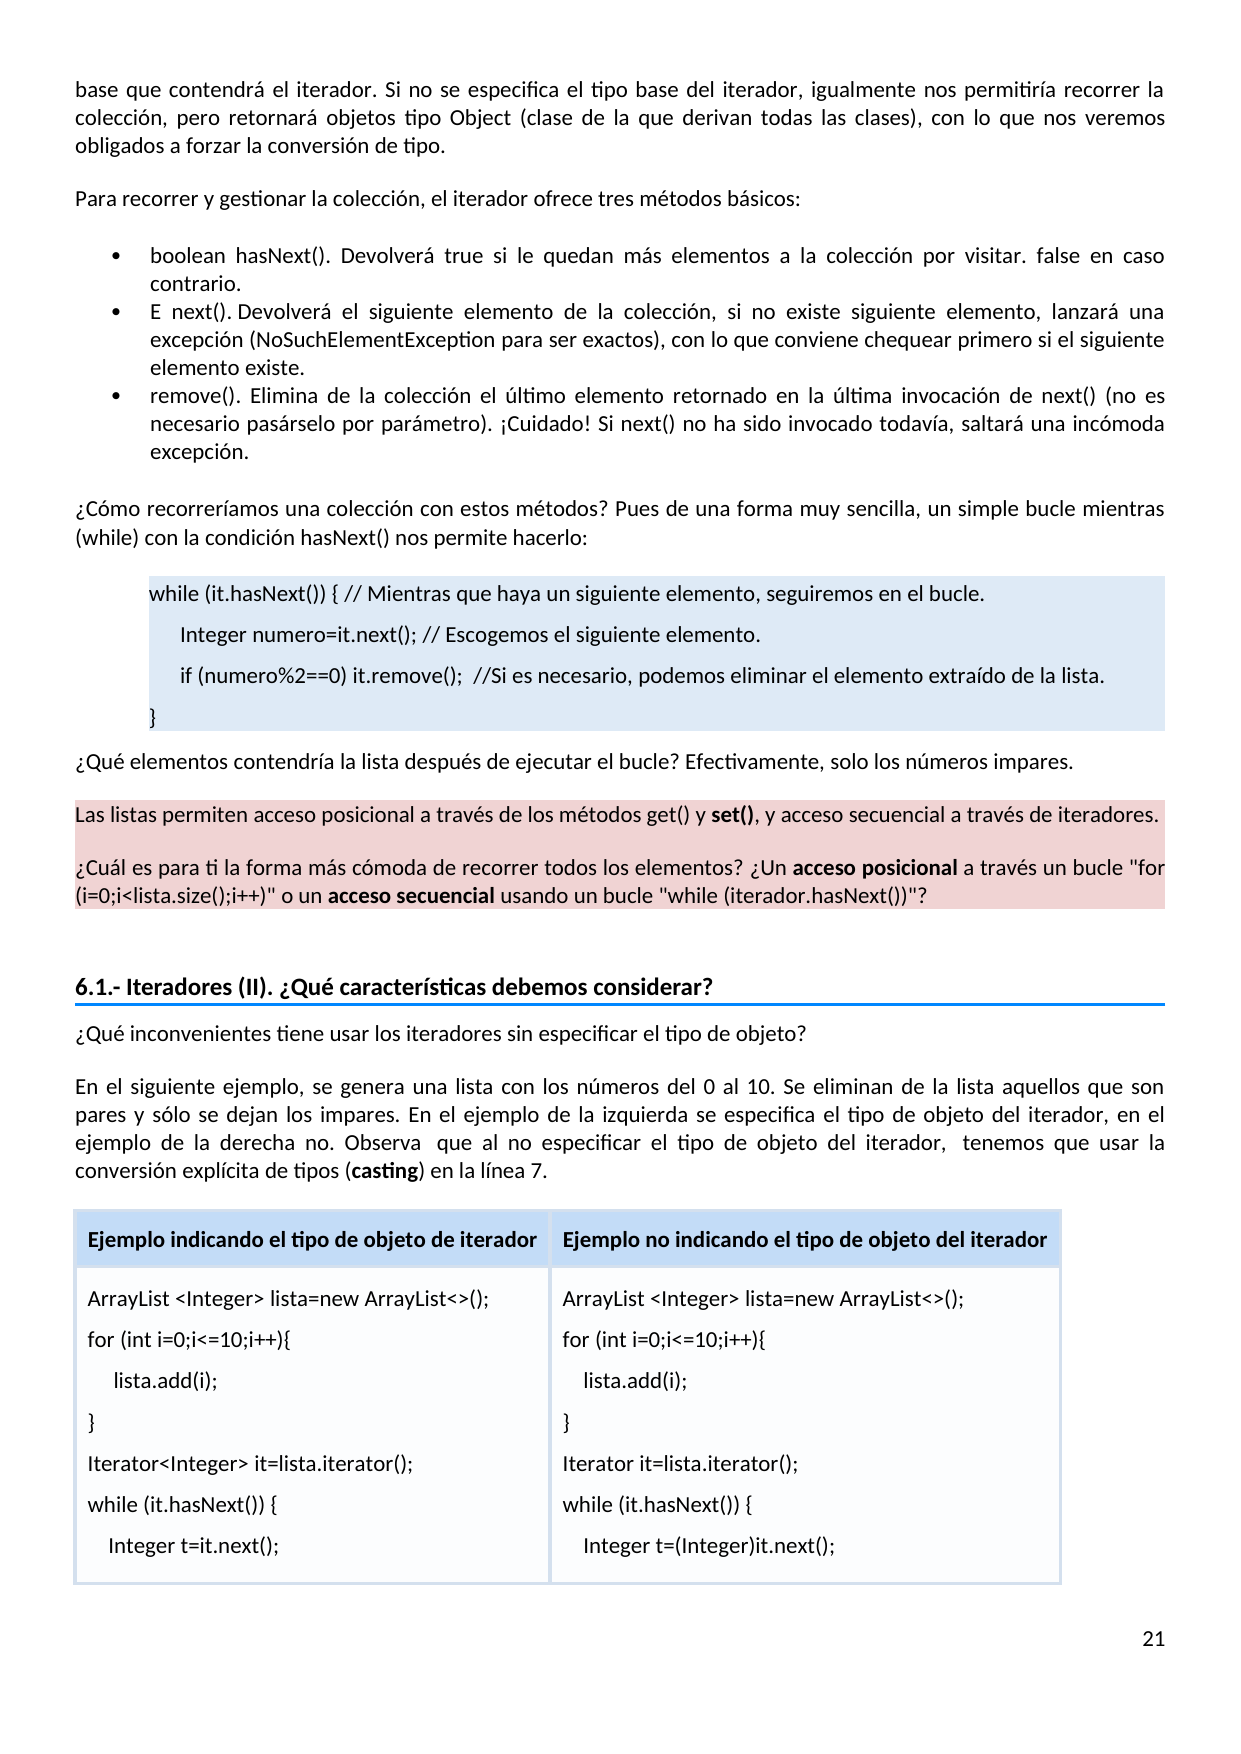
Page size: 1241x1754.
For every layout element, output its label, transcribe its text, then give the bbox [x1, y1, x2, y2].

text ¿Qué inconvenientes tiene usar los iteradores sin especificar el tipo de objeto? [75, 1019, 1165, 1047]
table_header Ejemplo no indicando el tipo de objeto del iterador [552, 1212, 1059, 1265]
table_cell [77, 1268, 548, 1582]
text Integer numero=it.next(); // Escogemos el siguiente elemento. [149, 617, 1165, 648]
text ¿Cuál es para ti la forma más cómoda de recorrer todos los elementos? ¿Un acceso posicional a través un bucle "for (i=0;i<lista.size();i++)" o un acceso secuencial usando un bucle "while (iterador.hasNext())"? [75, 853, 1165, 909]
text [75, 75, 1165, 159]
text Las listas permiten acceso posicional a través de los métodos get() y set(), y acceso secuencial a través de iteradores. [75, 800, 1165, 828]
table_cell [552, 1268, 1059, 1582]
text 6.1.- Iteradores (II). ¿Qué características debemos considerar? [75, 971, 1165, 1003]
table_header Ejemplo indicando el tipo de objeto de iterador [77, 1212, 548, 1265]
text while (it.hasNext()) { // Mientras que haya un siguiente elemento, seguiremos en el bucle. [149, 576, 1165, 607]
list E next(). Devolverá el siguiente elemento de la colección, si no existe siguiente elemento, lanzará una excepción (NoSuchElementException para ser exactos), con lo que conviene chequear primero si el siguiente elemento existe. [112, 297, 1165, 381]
text if (numero%2==0) it.remove(); //Si es necesario, podemos eliminar el elemento extraído de la lista. [149, 658, 1165, 689]
text ¿Qué elementos contendría la lista después de ejecutar el bucle? Efectivamente, solo los números impares. [75, 747, 1165, 775]
text } [149, 699, 1165, 731]
list boolean hasNext(). Devolverá true si le quedan más elementos a la colección por visitar. false en caso contrario. [112, 241, 1165, 297]
text Para recorrer y gestionar la colección, el iterador ofrece tres métodos básicos: [75, 184, 1165, 212]
text ¿Cómo recorreríamos una colección con estos métodos? Pues de una forma muy sencilla, un simple bucle mientras (while) con la condición hasNext() nos permite hacerlo: [75, 494, 1165, 551]
text En el siguiente ejemplo, se genera una lista con los números del 0 al 10. Se eliminan de la lista aquellos que son pares y sólo se dejan los impares. En el ejemplo de la izquierda se especifica el tipo de objeto del iterador, en el ejemplo de la derecha no. Observa que al no especificar el tipo de objeto del iterador, tenemos que usar la conversión explícita de tipos (casting) en la línea 7. [75, 1072, 1165, 1184]
list remove(). Elimina de la colección el último elemento retornado en la última invocación de next() (no es necesario pasárselo por parámetro). ¡Cuidado! Si next() no ha sido invocado todavía, saltará una incómoda excepción. [112, 381, 1165, 465]
